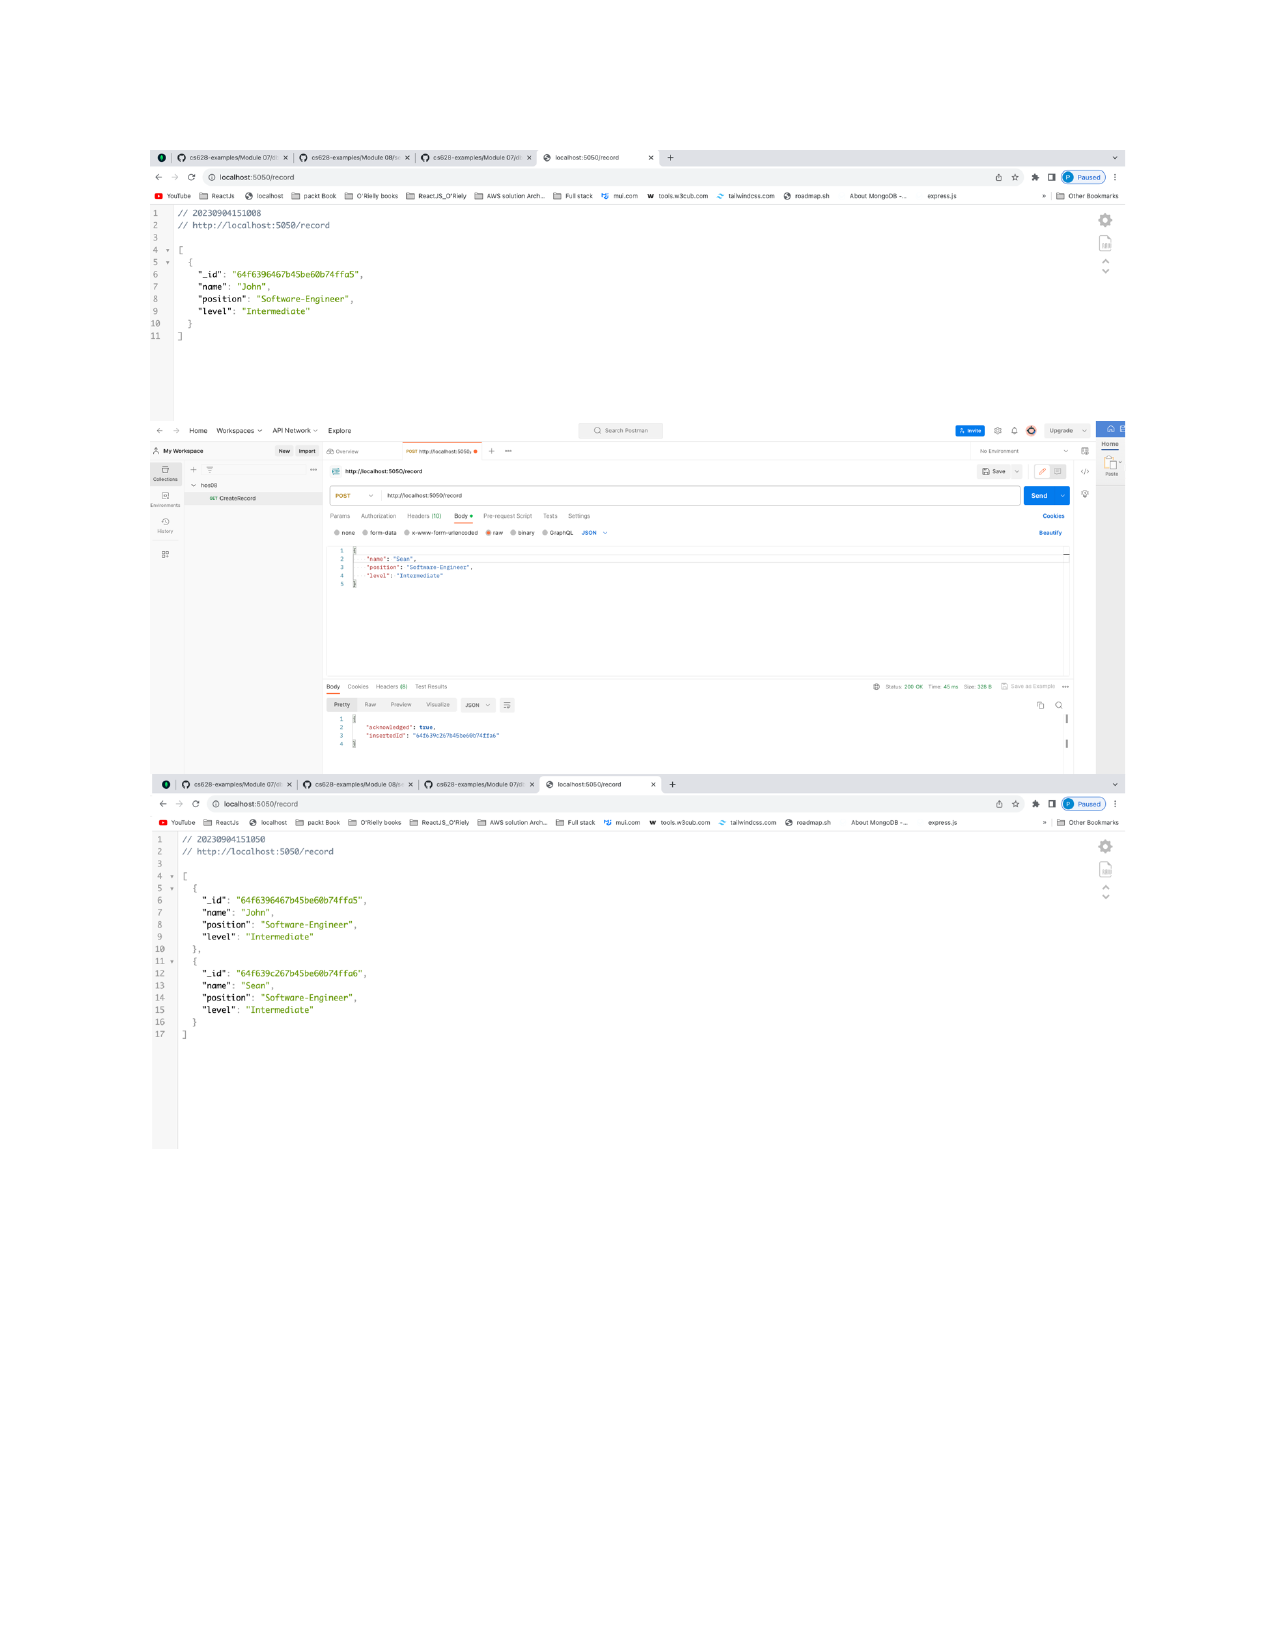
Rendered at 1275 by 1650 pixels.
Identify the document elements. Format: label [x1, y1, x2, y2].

picture [150, 150, 1125, 1149]
